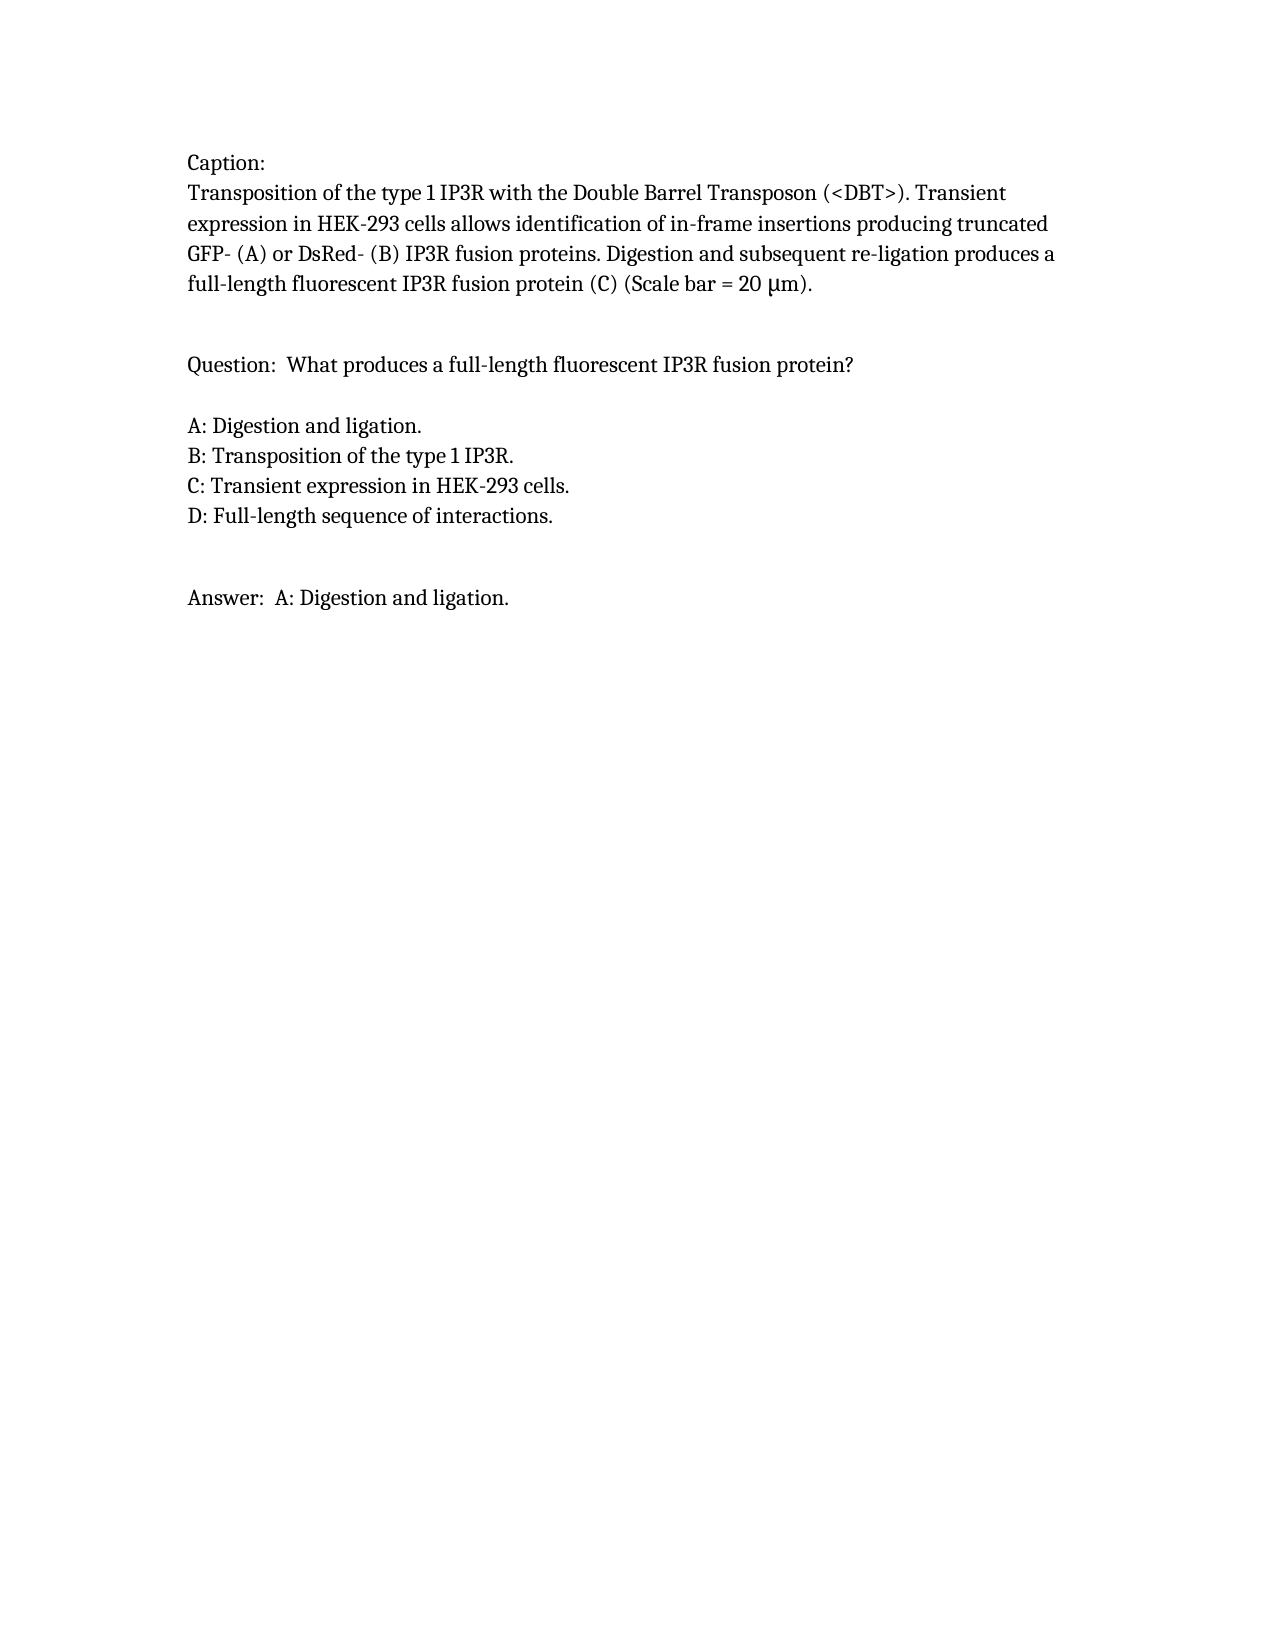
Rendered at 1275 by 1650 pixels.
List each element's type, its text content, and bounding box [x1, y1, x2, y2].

text Question: What produces a full-length fluorescent IP3R fusion protein? A: Digestion and ligation. B: Transposition of the type 1 IP3R. C: Transient expression in HEK-293 cells. D: Full-length sequence of interactions. [187, 352, 1087, 560]
text Answer: A: Digestion and ligation. [187, 584, 1087, 641]
text Caption: Transposition of the type 1 IP3R with the Double Barrel Transposon (<DBT>). Transient expression in HEK-293 cells allows identification of in-frame insertions producing truncated GFP- (A) or DsRed- (B) IP3R fusion proteins. Digestion and subsequent re-ligation produces a full-length fluorescent IP3R fusion protein (C) (Scale bar = 20 μm). [187, 150, 1087, 327]
